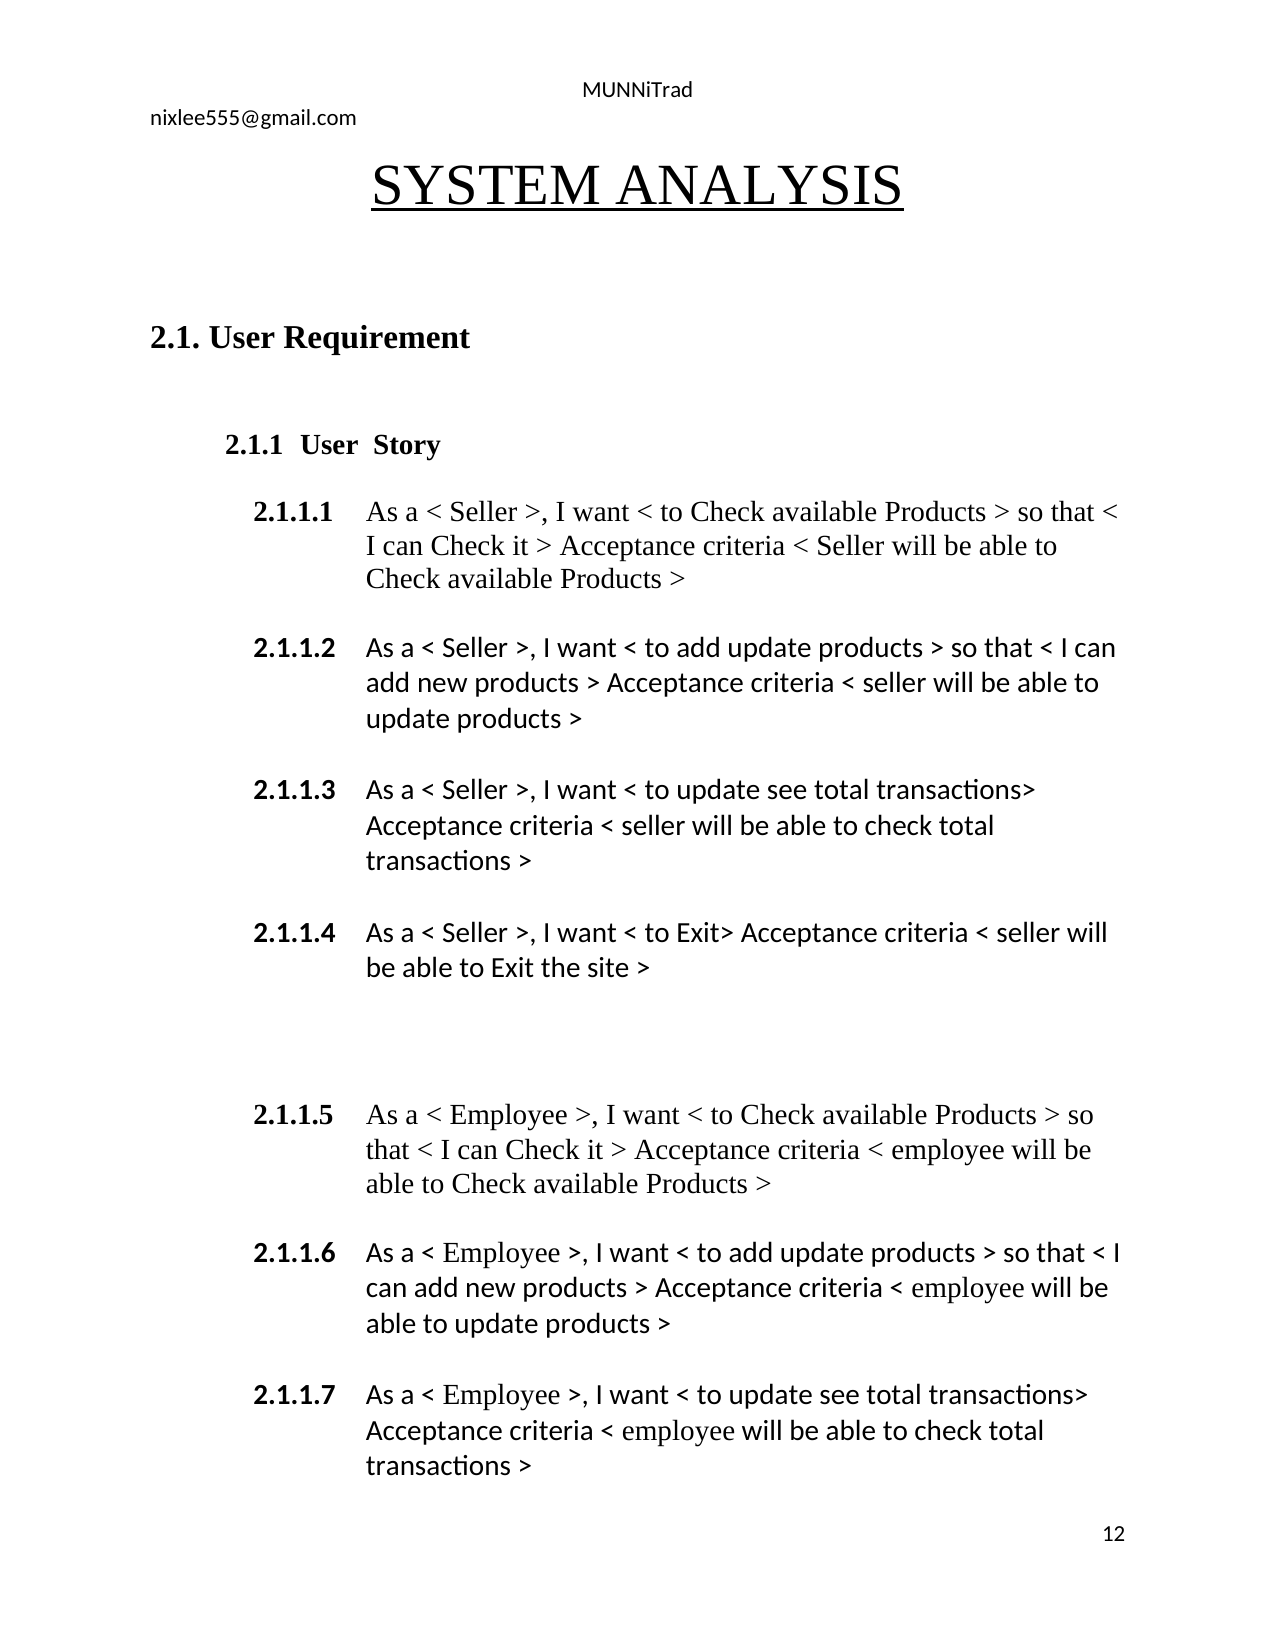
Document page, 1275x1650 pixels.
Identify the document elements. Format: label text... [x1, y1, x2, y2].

list As a < Seller >, I want < to update see total transactions> Acceptance criteria < seller will be able to check total transactions > [253, 771, 1125, 878]
list As a < Employee >, I want < to Check available Products > so that < I can Check it > Acceptance criteria < employee will be able to Check available Products > [253, 1097, 1125, 1200]
list As a < Seller >, I want < to Check available Products > so that < I can Check it > Acceptance criteria < Seller will be able to Check available Products > [253, 494, 1125, 595]
list As a < Seller >, I want < to Exit> Acceptance criteria < seller will be able to Exit the site > [253, 914, 1125, 985]
list As a < Seller >, I want < to add update products > so that < I can add new products > Acceptance criteria < seller will be able to update products > [253, 629, 1125, 736]
list As a < Employee >, I want < to add update products > so that < I can add new products > Acceptance criteria < employee will be able to update products > [253, 1234, 1125, 1341]
list As a < Employee >, I want < to update see total transactions> Acceptance criteria < employee will be able to check total transactions > [253, 1376, 1125, 1483]
text SYSTEM ANALYSIS [150, 150, 1125, 217]
text 2.1. User Requirement [150, 317, 1125, 356]
list User Story [225, 427, 1125, 461]
